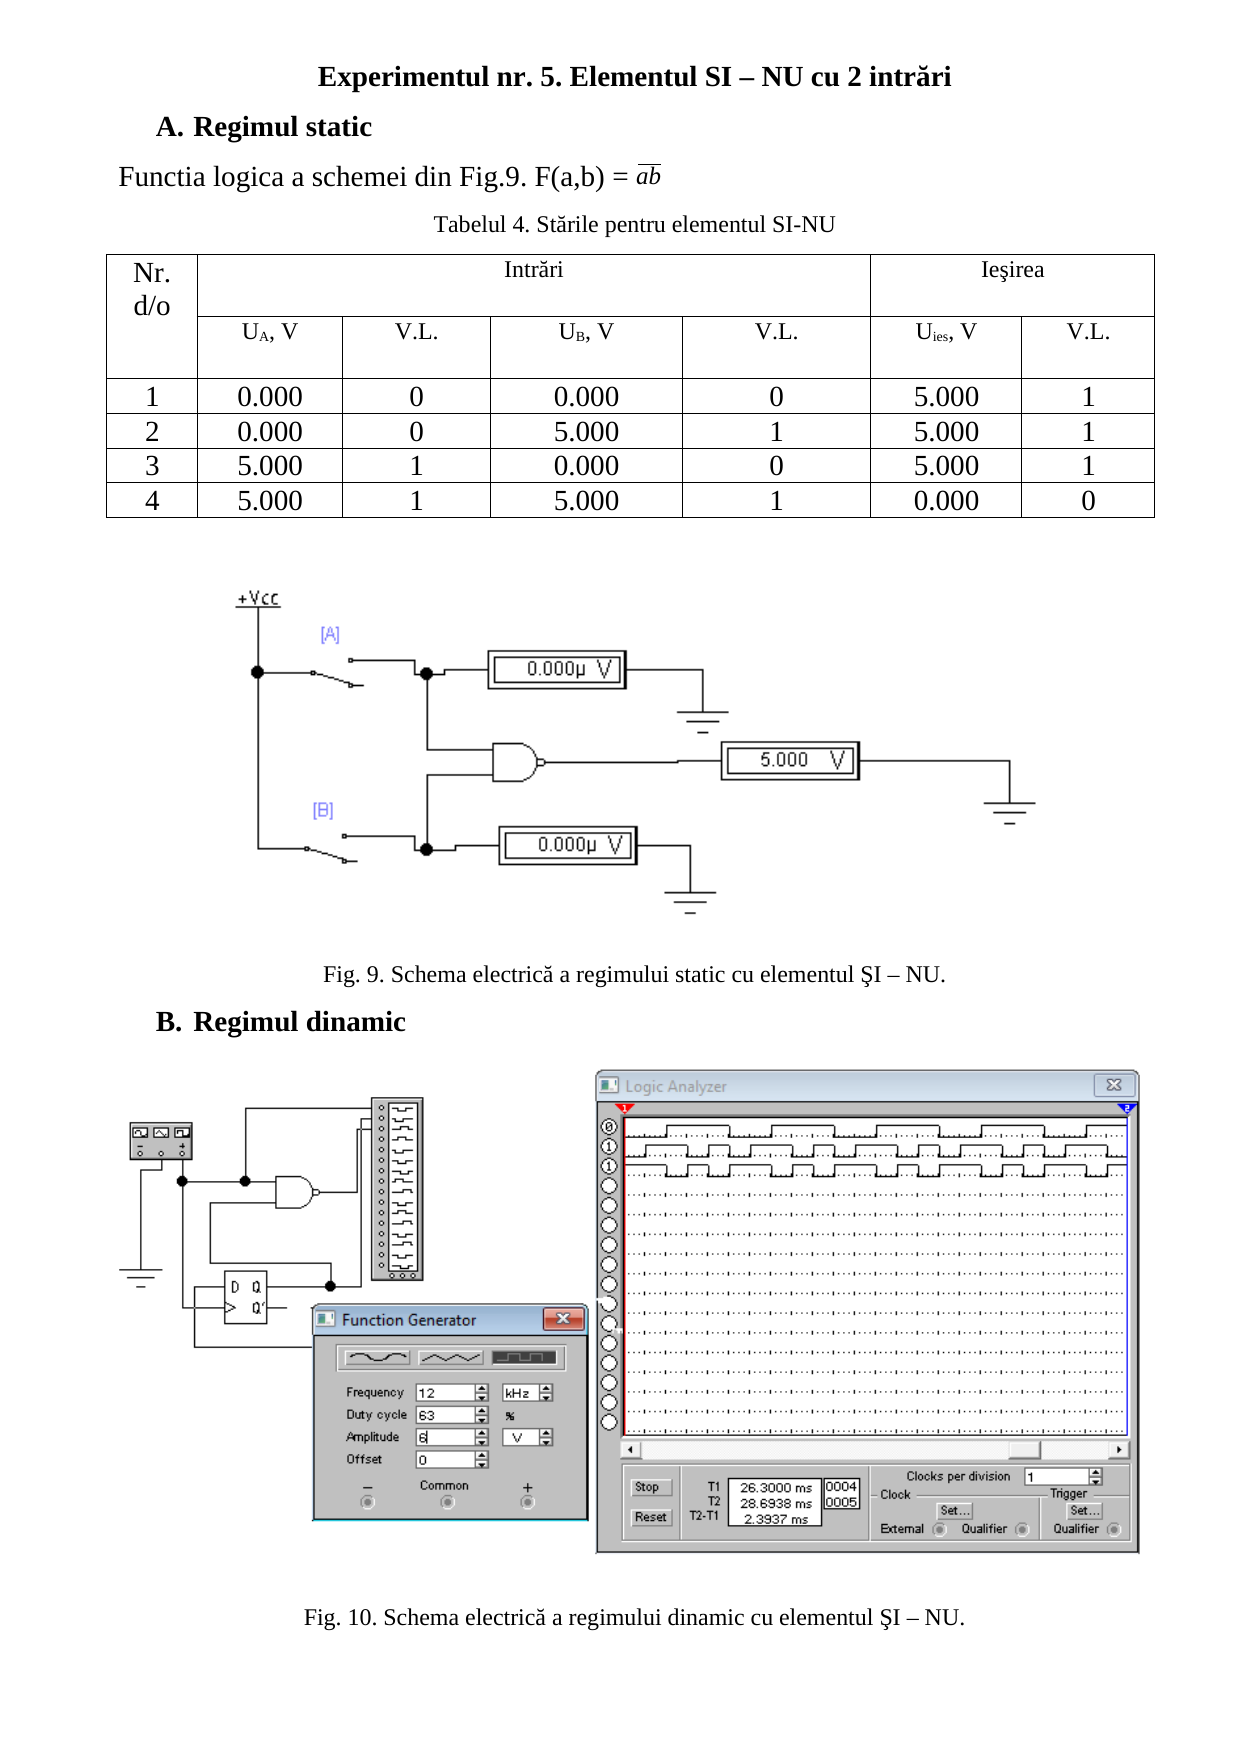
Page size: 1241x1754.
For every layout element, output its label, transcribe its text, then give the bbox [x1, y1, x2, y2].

text Fig. 10. Schema electrică a regimului dinamic cu elementul ŞI – NU. [118, 1603, 1152, 1631]
table_cell 0.000 [198, 414, 342, 447]
table_cell UB, V [491, 317, 682, 378]
text Functia logica a schemei din Fig.9. F(a,b) = [118, 159, 1152, 193]
table_cell 5.000 [198, 449, 342, 482]
picture [118, 1054, 1149, 1587]
table_cell 0 [683, 379, 870, 413]
table_cell 1 [107, 379, 197, 413]
table_cell 5.000 [491, 483, 682, 517]
table_header Nr. d/o [107, 255, 197, 378]
table_cell 1 [343, 449, 490, 482]
table_cell 5.000 [491, 414, 682, 447]
picture [217, 562, 1053, 944]
table_cell 1 [343, 483, 490, 517]
table_cell 0.000 [491, 449, 682, 482]
table_cell 0.000 [491, 379, 682, 413]
table_cell V.L. [1022, 317, 1154, 378]
table_cell 5.000 [871, 379, 1021, 413]
table_cell 1 [683, 414, 870, 447]
table_cell 1 [1022, 414, 1154, 447]
text Fig. 9. Schema electrică a regimului static cu elementul ŞI – NU. [118, 960, 1152, 987]
table_cell 0 [1022, 483, 1154, 517]
table_cell 1 [1022, 379, 1154, 413]
table_cell V.L. [343, 317, 490, 378]
table_cell 0 [343, 379, 490, 413]
table_cell 0 [343, 414, 490, 447]
table_cell V.L. [683, 317, 870, 378]
table_cell UA, V [198, 317, 342, 378]
text Experimentul nr. 5. Elementul SI – NU cu 2 intrări [118, 59, 1152, 93]
table_cell Uies, V [871, 317, 1021, 378]
table_cell 5.000 [871, 414, 1021, 447]
table_cell 2 [107, 414, 197, 447]
text Tabelul 4. Stările pentru elementul SI-NU [118, 210, 1152, 237]
table_cell 5.000 [198, 483, 342, 517]
table_cell 0.000 [871, 483, 1021, 517]
list Regimul dinamic [156, 1004, 1152, 1038]
list Regimul static [156, 109, 1152, 143]
table_cell 3 [107, 449, 197, 482]
table_cell 4 [107, 483, 197, 517]
table_header Ieşirea [871, 255, 1154, 316]
table_cell 0.000 [198, 379, 342, 413]
table_cell 0 [683, 449, 870, 482]
table_cell 1 [1022, 449, 1154, 482]
table_cell 1 [683, 483, 870, 517]
table_header Intrări [198, 255, 870, 316]
table_cell 5.000 [871, 449, 1021, 482]
